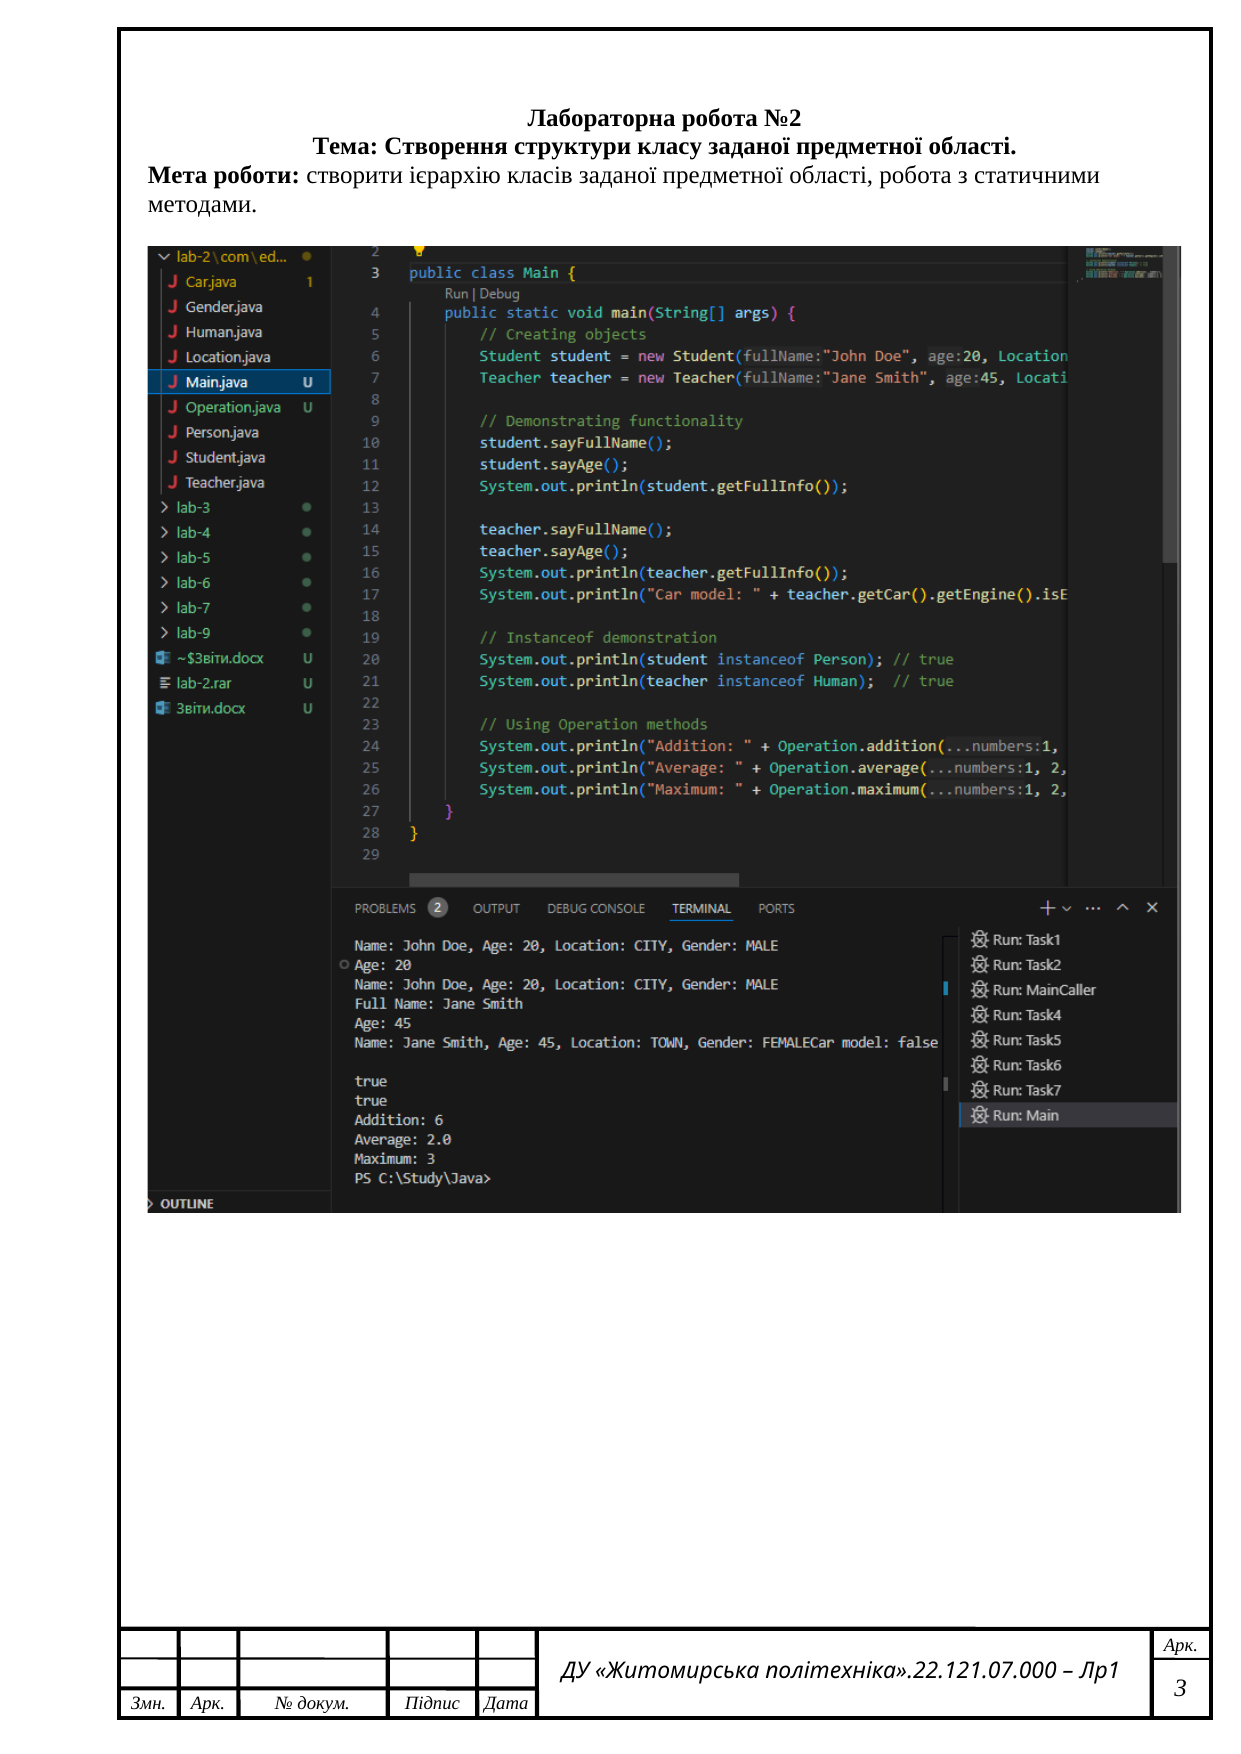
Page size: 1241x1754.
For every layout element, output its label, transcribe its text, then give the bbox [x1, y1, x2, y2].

text Лабораторна робота №2 [148, 103, 1181, 131]
text Мета роботи: створити ієрархію класів заданої предметної області, робота з статичними методами. [148, 160, 1181, 218]
picture [147, 246, 1182, 1213]
text Тема: Створення структури класу заданої предметної області. [148, 131, 1181, 160]
